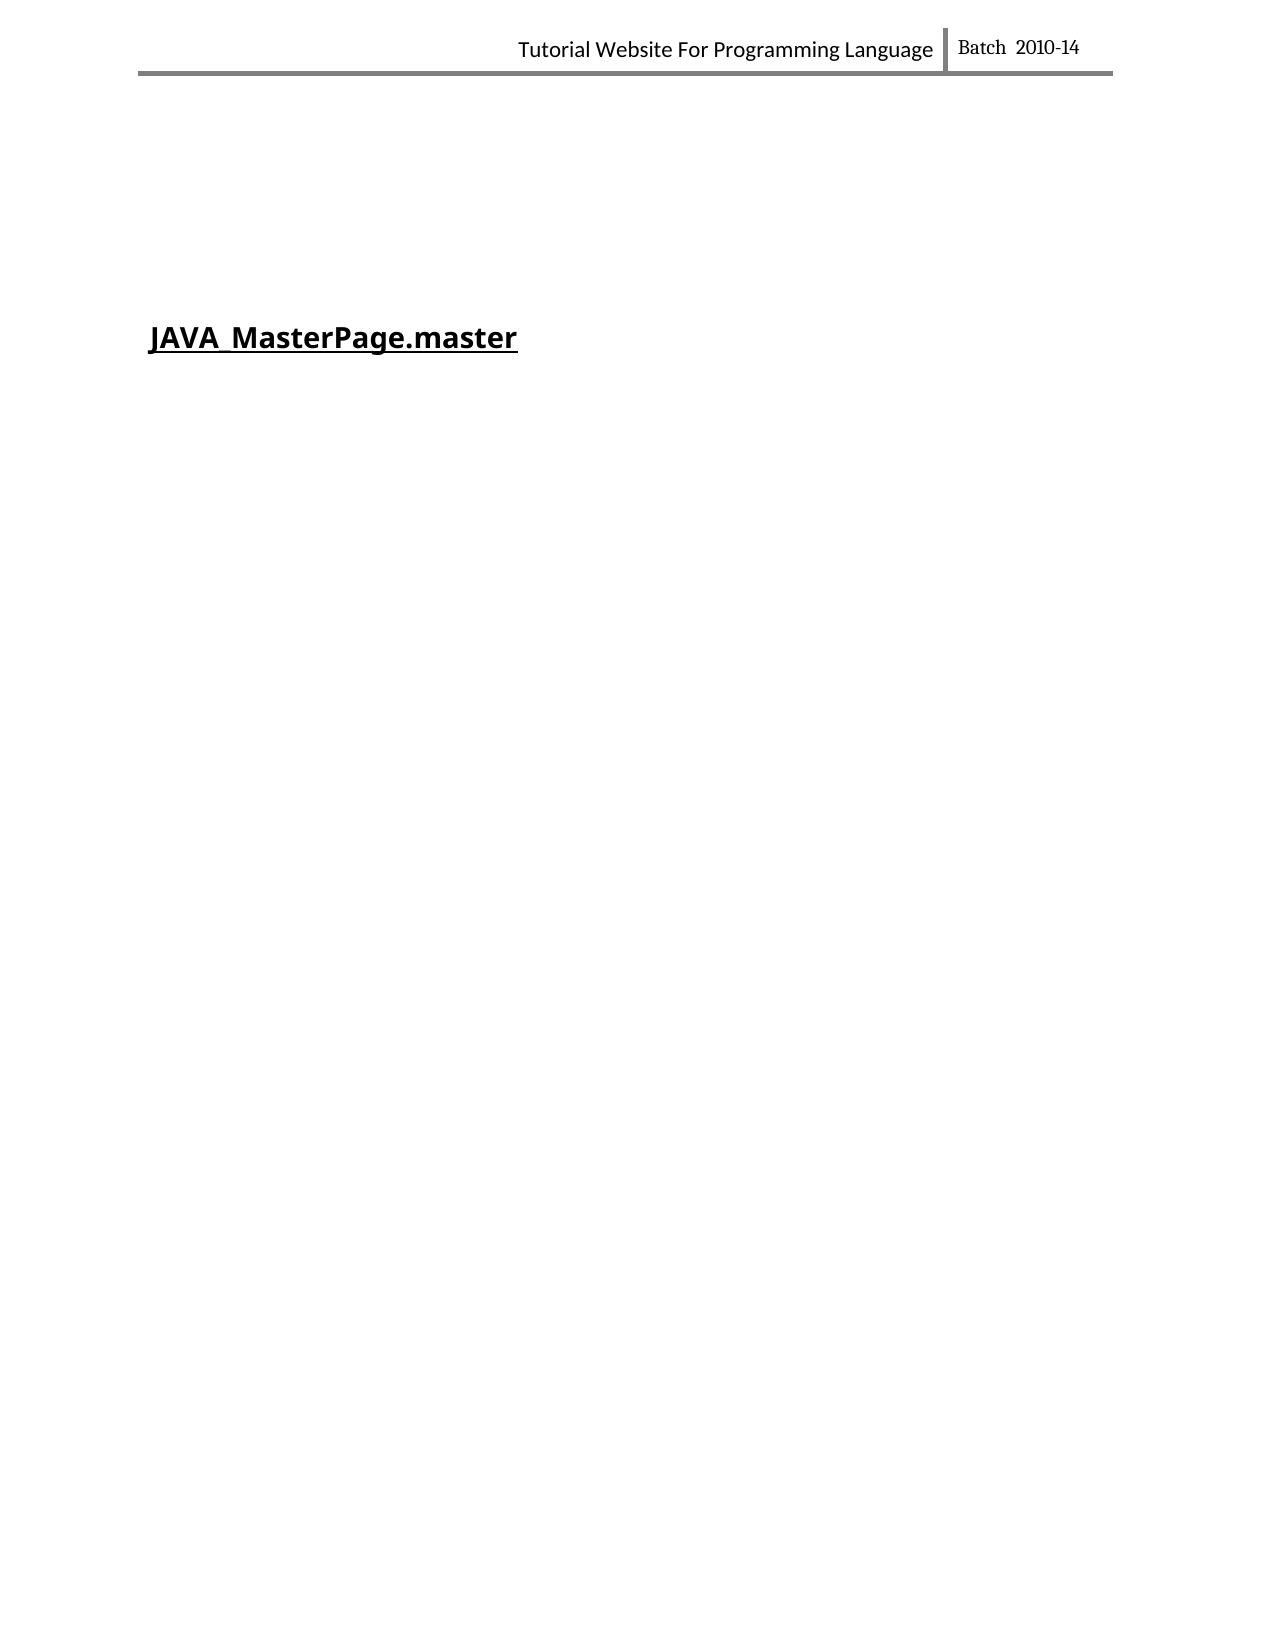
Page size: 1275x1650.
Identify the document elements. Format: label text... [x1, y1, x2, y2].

text JAVA_MasterPage.master [150, 317, 1125, 357]
